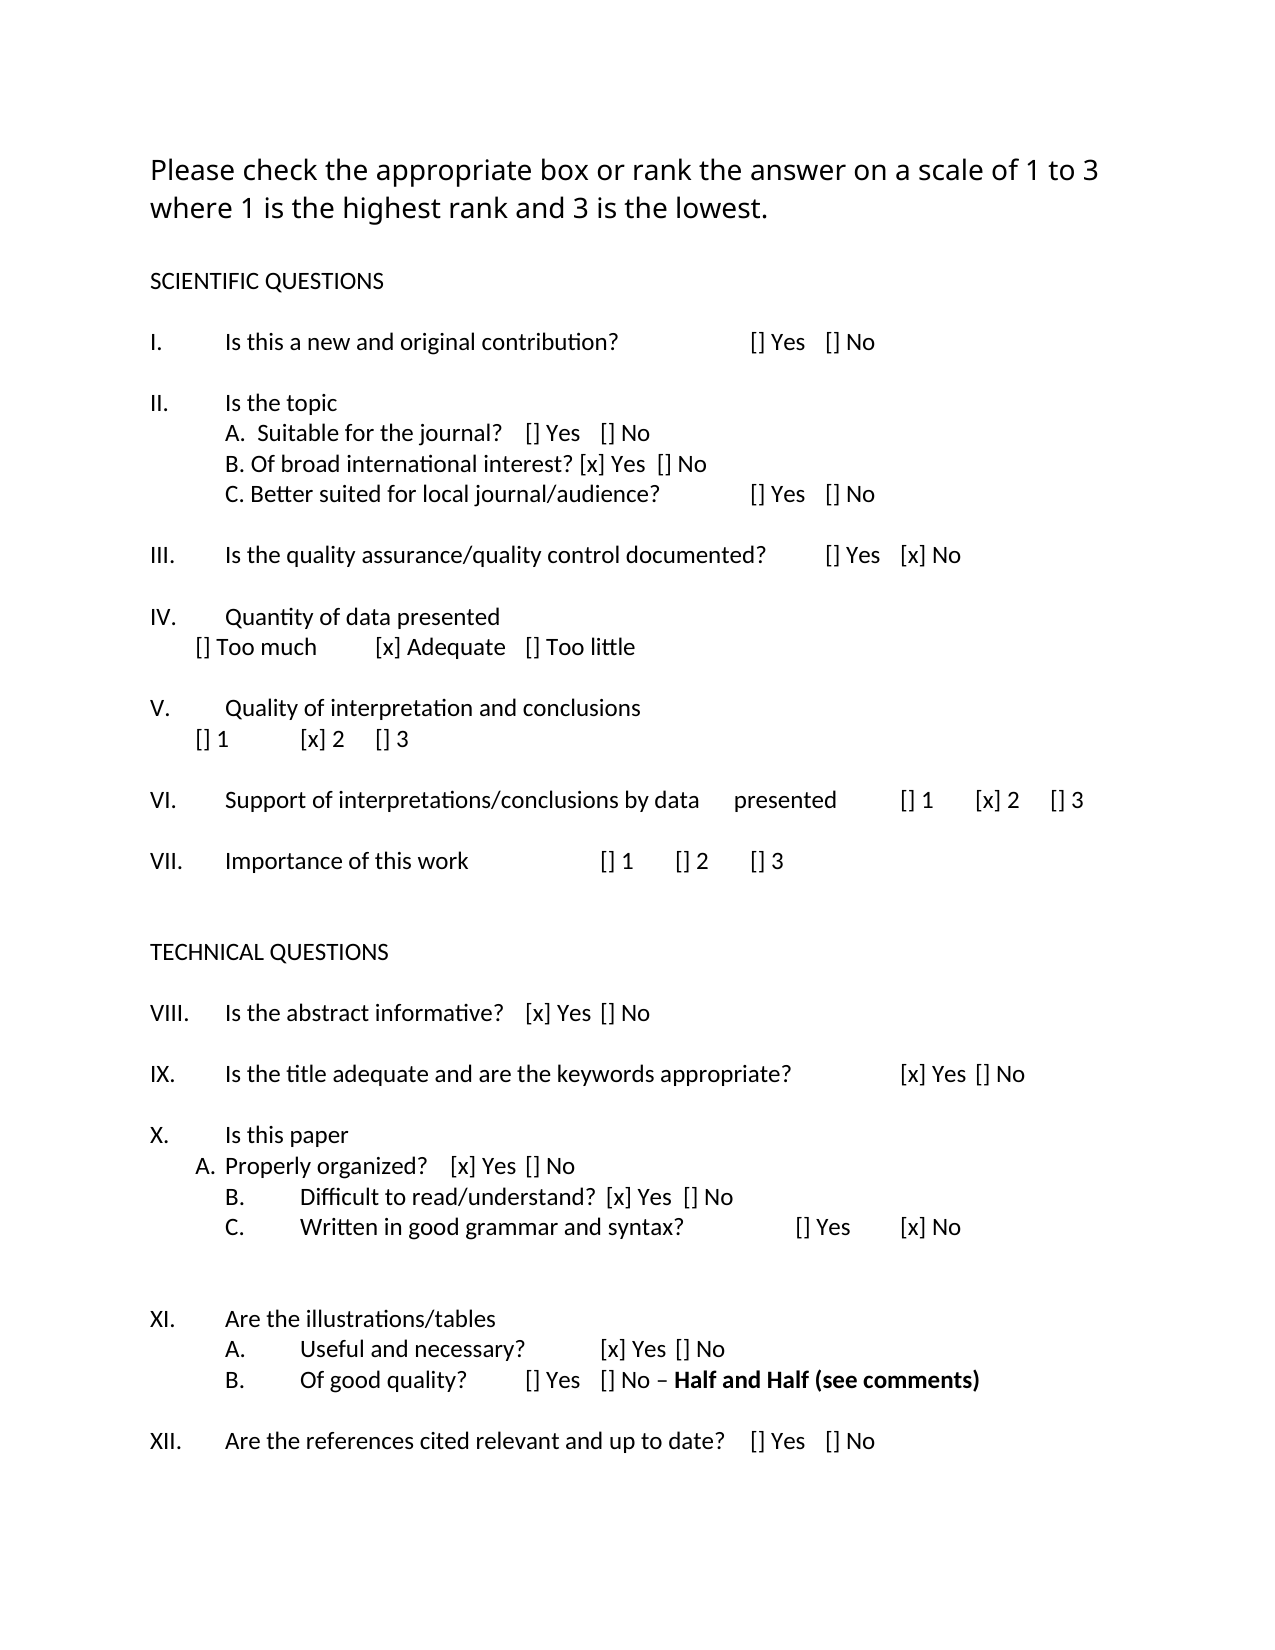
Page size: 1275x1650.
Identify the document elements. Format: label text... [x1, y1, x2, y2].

text C. Written in good grammar and syntax? [] Yes [x] No [150, 1211, 1125, 1242]
text A. Properly organized? [x] Yes [] No [150, 1150, 1125, 1181]
text III. Is the quality assurance/quality control documented? [] Yes [x] No [150, 540, 1125, 570]
text Please check the appropriate box or rank the answer on a scale of 1 to 3 where 1 is the highest rank and 3 is the lowest. [150, 150, 1125, 227]
text C. Better suited for local journal/audience? [] Yes [] No [150, 479, 1125, 509]
text TECHNICAL QUESTIONS [150, 936, 1125, 967]
text B. Difficult to read/understand? [x] Yes [] No [150, 1181, 1125, 1211]
text XII. Are the references cited relevant and up to date? [] Yes [] No [150, 1425, 1125, 1455]
text V. Quality of interpretation and conclusions [150, 692, 1125, 723]
text VI. Support of interpretations/conclusions by data presented [] 1 [x] 2 [] 3 [150, 784, 1125, 814]
text SCIENTIFIC QUESTIONS [150, 265, 1125, 296]
text IX. Is the title adequate and are the keywords appropriate? [x] Yes [] No [150, 1058, 1125, 1089]
text A. Useful and necessary? [x] Yes [] No [150, 1333, 1125, 1364]
text XI. Are the illustrations/tables [150, 1303, 1125, 1333]
text I. Is this a new and original contribution? [] Yes [] No [150, 326, 1125, 357]
text II. Is the topic [150, 387, 1125, 418]
text B. Of broad international interest? [x] Yes [] No [150, 448, 1125, 479]
text VIII. Is the abstract informative? [x] Yes [] No [150, 997, 1125, 1028]
text [] 1 [x] 2 [] 3 [150, 723, 1125, 753]
text X. Is this paper [150, 1119, 1125, 1150]
text [] Too much [x] Adequate [] Too little [150, 631, 1125, 662]
text B. Of good quality? [] Yes [] No – Half and Half (see comments) [150, 1364, 1125, 1394]
text IV. Quantity of data presented [150, 601, 1125, 631]
text VII. Importance of this work [] 1 [] 2 [] 3 [150, 845, 1125, 875]
text A. Suitable for the journal? [] Yes [] No [150, 418, 1125, 448]
